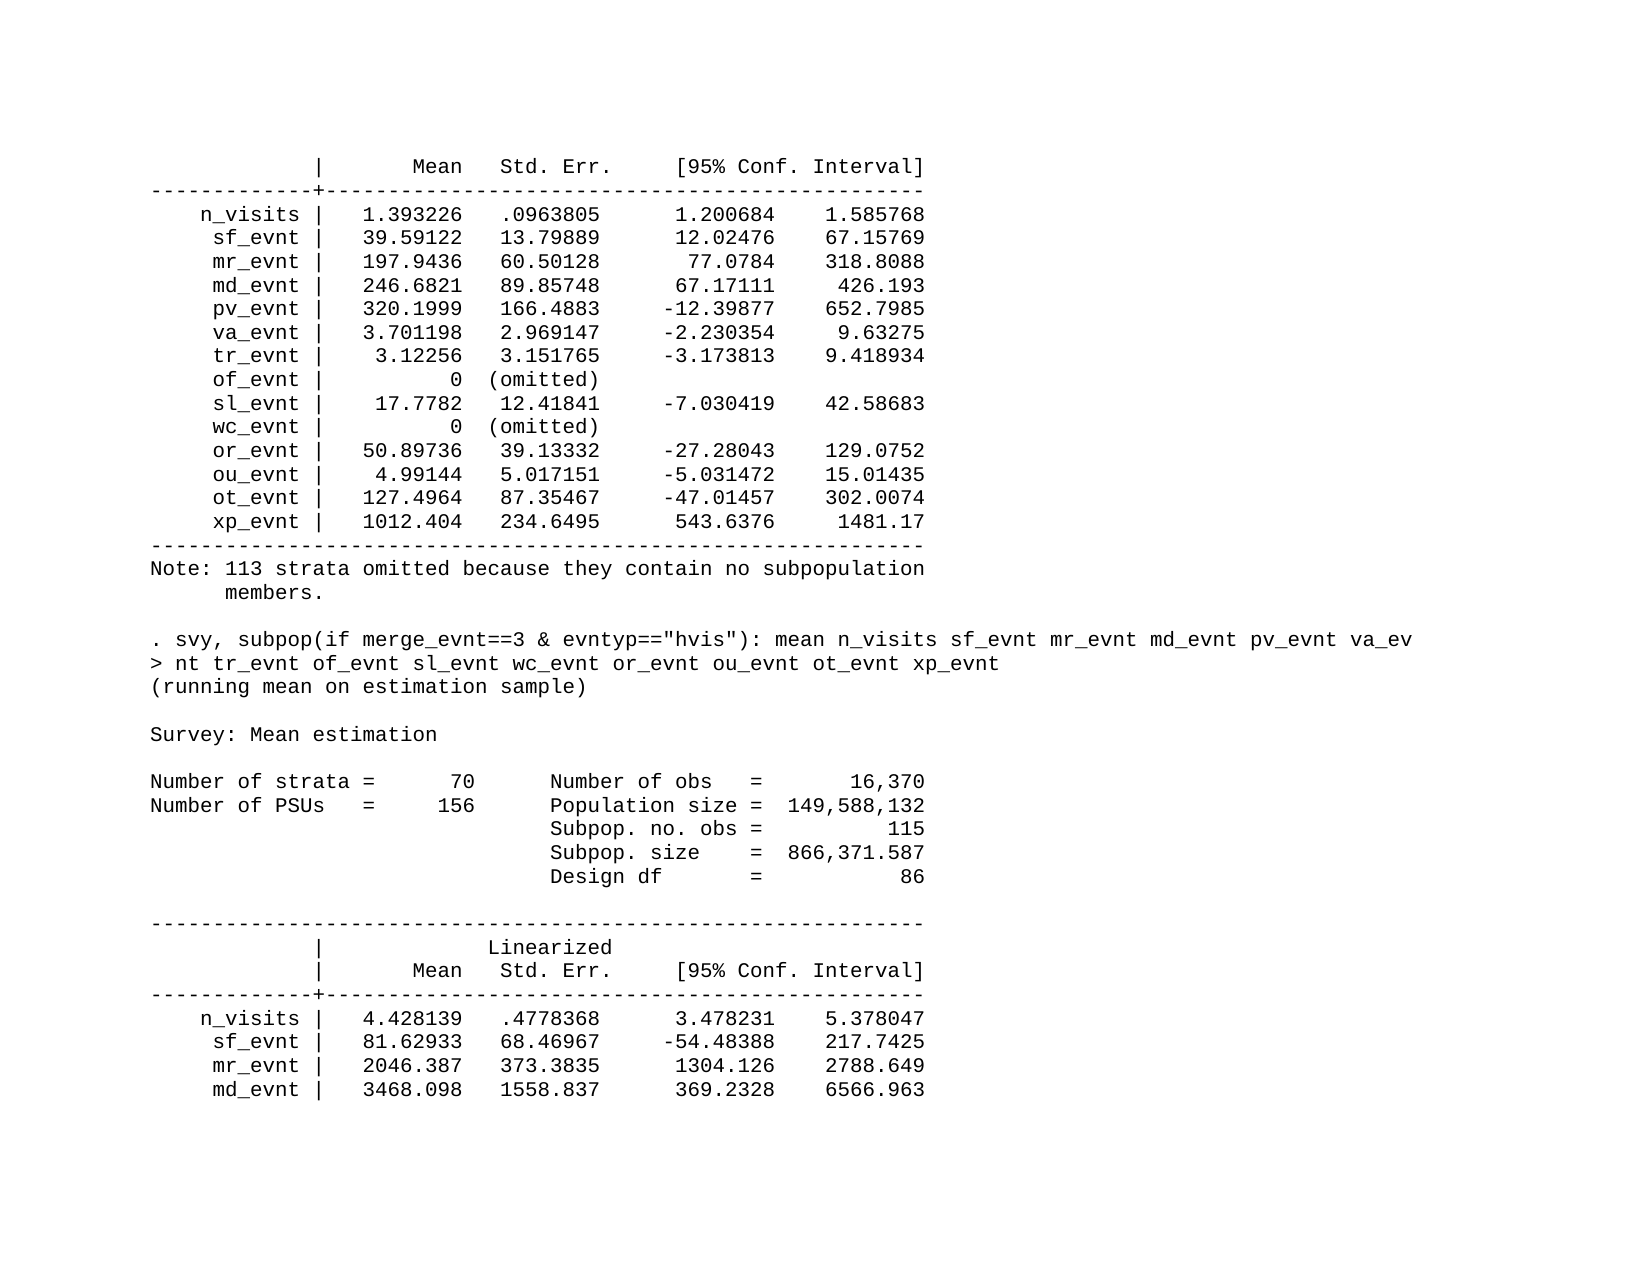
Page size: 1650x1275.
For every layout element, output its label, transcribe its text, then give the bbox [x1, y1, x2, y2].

text > nt tr_evnt of_evnt sl_evnt wc_evnt or_evnt ou_evnt ot_evnt xp_evnt [150, 653, 1500, 677]
text Subpop. size = 866,371.587 [150, 842, 1500, 866]
text Survey: Mean estimation [150, 724, 1500, 747]
text -------------+------------------------------------------------ [150, 984, 1500, 1008]
text (running mean on estimation sample) [150, 677, 1500, 700]
text sl_evnt | 17.7782 12.41841 -7.030419 42.58683 [150, 393, 1500, 416]
text -------------------------------------------------------------- [150, 913, 1500, 937]
text -------------+------------------------------------------------ [150, 180, 1500, 204]
text va_evnt | 3.701198 2.969147 -2.230354 9.63275 [150, 322, 1500, 346]
text md_evnt | 3468.098 1558.837 369.2328 6566.963 [150, 1078, 1500, 1102]
text sf_evnt | 39.59122 13.79889 12.02476 67.15769 [150, 227, 1500, 251]
text xp_evnt | 1012.404 234.6495 543.6376 1481.17 [150, 511, 1500, 535]
text Number of PSUs = 156 Population size = 149,588,132 [150, 795, 1500, 818]
text Number of strata = 70 Number of obs = 16,370 [150, 771, 1500, 795]
text ot_evnt | 127.4964 87.35467 -47.01457 302.0074 [150, 487, 1500, 511]
text mr_evnt | 2046.387 373.3835 1304.126 2788.649 [150, 1055, 1500, 1078]
text . svy, subpop(if merge_evnt==3 & evntyp=="hvis"): mean n_visits sf_evnt mr_evnt md_evnt pv_evnt va_ev [150, 629, 1500, 653]
text pv_evnt | 320.1999 166.4883 -12.39877 652.7985 [150, 298, 1500, 322]
text md_evnt | 246.6821 89.85748 67.17111 426.193 [150, 274, 1500, 298]
text tr_evnt | 3.12256 3.151765 -3.173813 9.418934 [150, 346, 1500, 369]
text of_evnt | 0 (omitted) [150, 369, 1500, 393]
text Subpop. no. obs = 115 [150, 818, 1500, 842]
text | Linearized [150, 937, 1500, 960]
text mr_evnt | 197.9436 60.50128 77.0784 318.8088 [150, 251, 1500, 274]
text n_visits | 4.428139 .4778368 3.478231 5.378047 [150, 1008, 1500, 1031]
text -------------------------------------------------------------- [150, 535, 1500, 558]
text Note: 113 strata omitted because they contain no subpopulation [150, 558, 1500, 582]
text | Mean Std. Err. [95% Conf. Interval] [150, 156, 1500, 180]
text n_visits | 1.393226 .0963805 1.200684 1.585768 [150, 204, 1500, 227]
text wc_evnt | 0 (omitted) [150, 416, 1500, 440]
text sf_evnt | 81.62933 68.46967 -54.48388 217.7425 [150, 1031, 1500, 1055]
text or_evnt | 50.89736 39.13332 -27.28043 129.0752 [150, 440, 1500, 464]
text | Mean Std. Err. [95% Conf. Interval] [150, 960, 1500, 984]
text members. [150, 582, 1500, 606]
text ou_evnt | 4.99144 5.017151 -5.031472 15.01435 [150, 464, 1500, 487]
text Design df = 86 [150, 866, 1500, 889]
